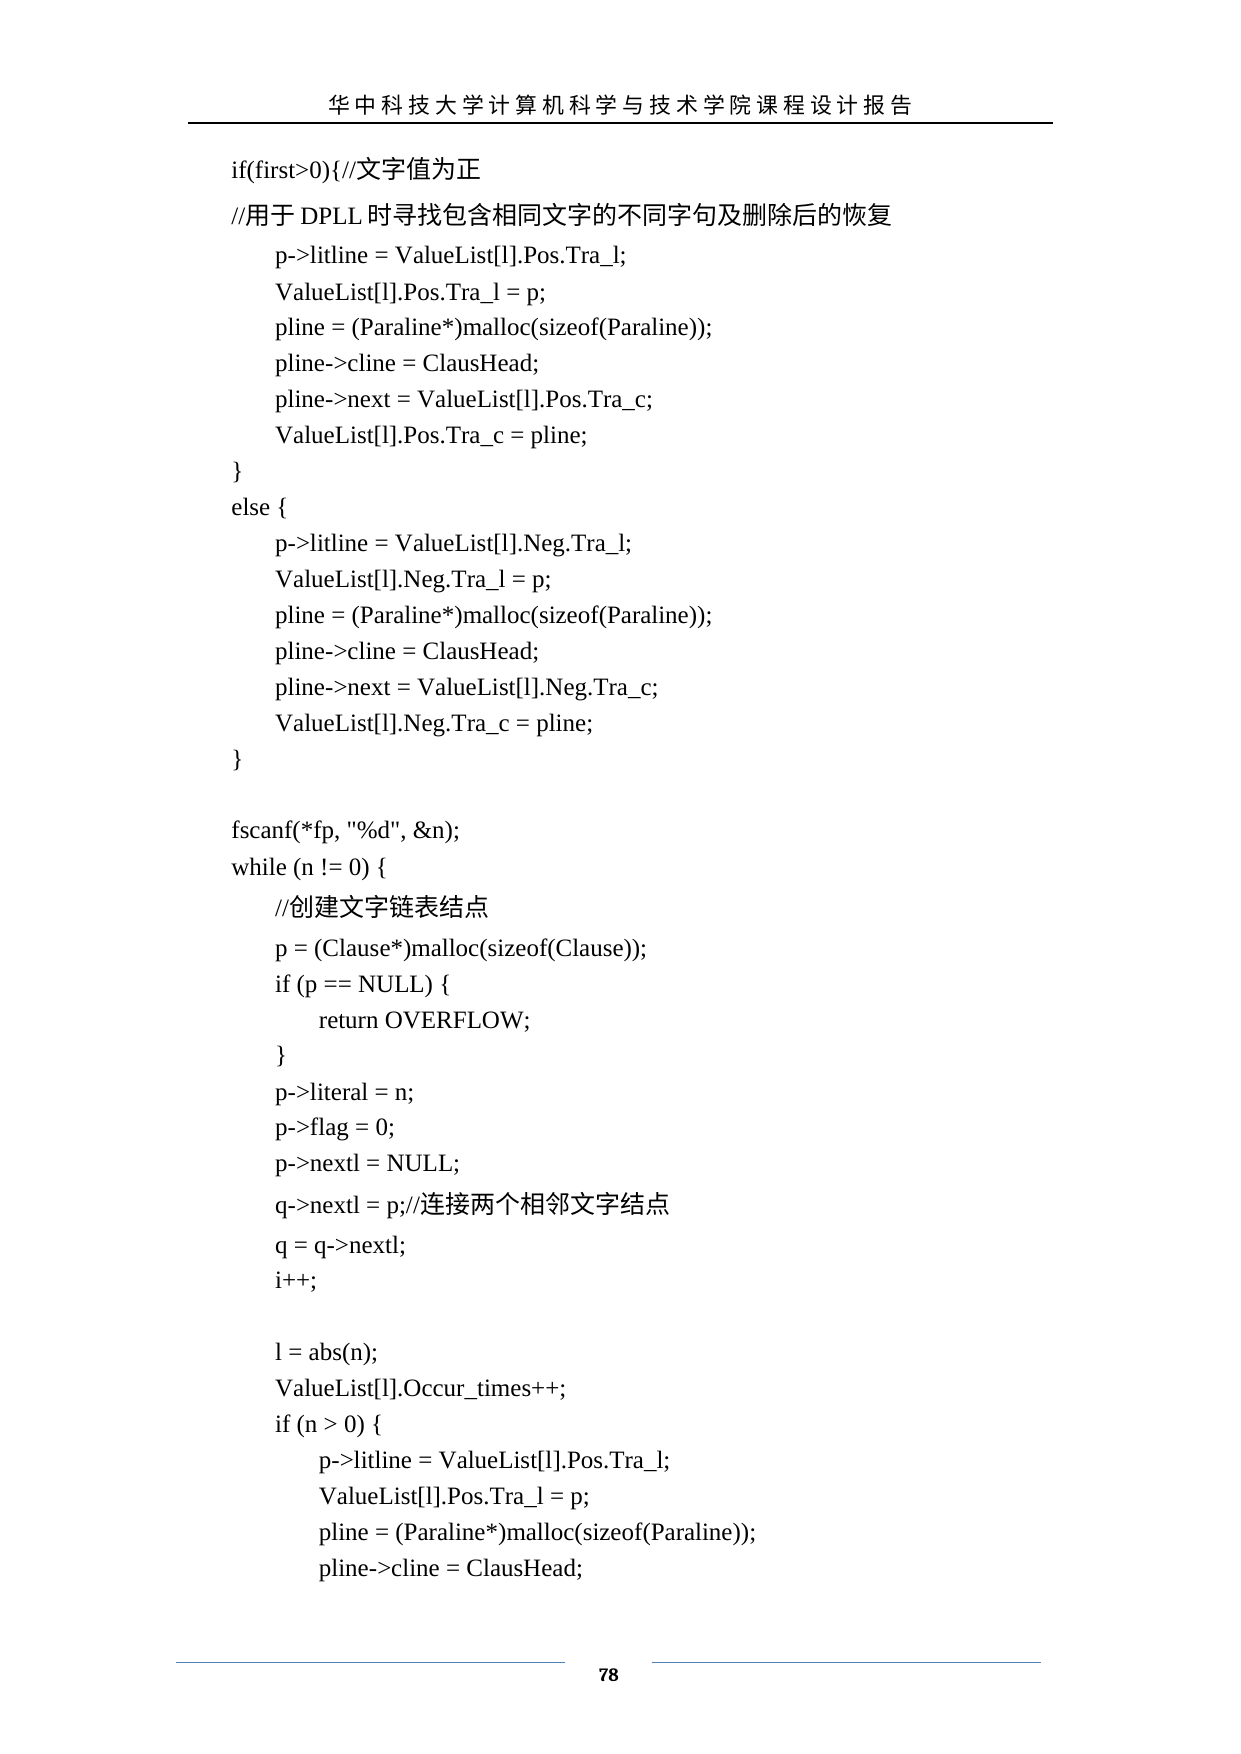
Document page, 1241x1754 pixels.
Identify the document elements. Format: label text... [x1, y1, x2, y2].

text //用于DPLL时寻找包含相同文字的不同字句及删除后的恢复 [187, 195, 1053, 232]
text pline->next = ValueList[l].Pos.Tra_c; [187, 384, 1053, 413]
text ValueList[l].Pos.Tra_l = p; [187, 1481, 1053, 1510]
text l = abs(n); [187, 1337, 1053, 1366]
text pline->next = ValueList[l].Neg.Tra_c; [187, 672, 1053, 701]
text p->litline = ValueList[l].Pos.Tra_l; [187, 241, 1053, 269]
text p->litline = ValueList[l].Pos.Tra_l; [187, 1445, 1053, 1474]
text ValueList[l].Occur_times++; [187, 1373, 1053, 1402]
text if (p == NULL) { [187, 969, 1053, 997]
text } [187, 1041, 1053, 1069]
text p = (Clause*)malloc(sizeof(Clause)); [187, 933, 1053, 962]
text i++; [187, 1266, 1053, 1294]
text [187, 1517, 1053, 1546]
text ValueList[l].Pos.Tra_c = pline; [187, 420, 1053, 449]
text if (n > 0) { [187, 1409, 1053, 1438]
text pline = (Paraline*)malloc(sizeof(Paraline)); [187, 600, 1053, 629]
text p->nextl = NULL; [187, 1148, 1053, 1177]
text ValueList[l].Pos.Tra_l = p; [187, 277, 1053, 305]
text pline = (Paraline*)malloc(sizeof(Paraline)); [187, 312, 1053, 341]
text p->litline = ValueList[l].Neg.Tra_l; [187, 528, 1053, 557]
text //创建文字链表结点 [187, 887, 1053, 924]
text q->nextl = p;//连接两个相邻文字结点 [187, 1184, 1053, 1221]
text p->literal = n; [187, 1077, 1053, 1105]
text q = q->nextl; [187, 1230, 1053, 1258]
text if(first>0){//文字值为正 [187, 150, 1053, 186]
text pline->cline = ClausHead; [187, 348, 1053, 377]
text } [187, 744, 1053, 772]
text else { [187, 492, 1053, 521]
text ValueList[l].Neg.Tra_l = p; [187, 564, 1053, 593]
text ValueList[l].Neg.Tra_c = pline; [187, 708, 1053, 737]
text } [187, 456, 1053, 485]
text while (n != 0) { [187, 852, 1053, 880]
text return OVERFLOW; [187, 1005, 1053, 1033]
text pline->cline = ClausHead; [187, 1553, 1053, 1582]
text pline->cline = ClausHead; [187, 636, 1053, 665]
text p->flag = 0; [187, 1112, 1053, 1141]
text fscanf(*fp, "%d", &n); [187, 816, 1053, 844]
